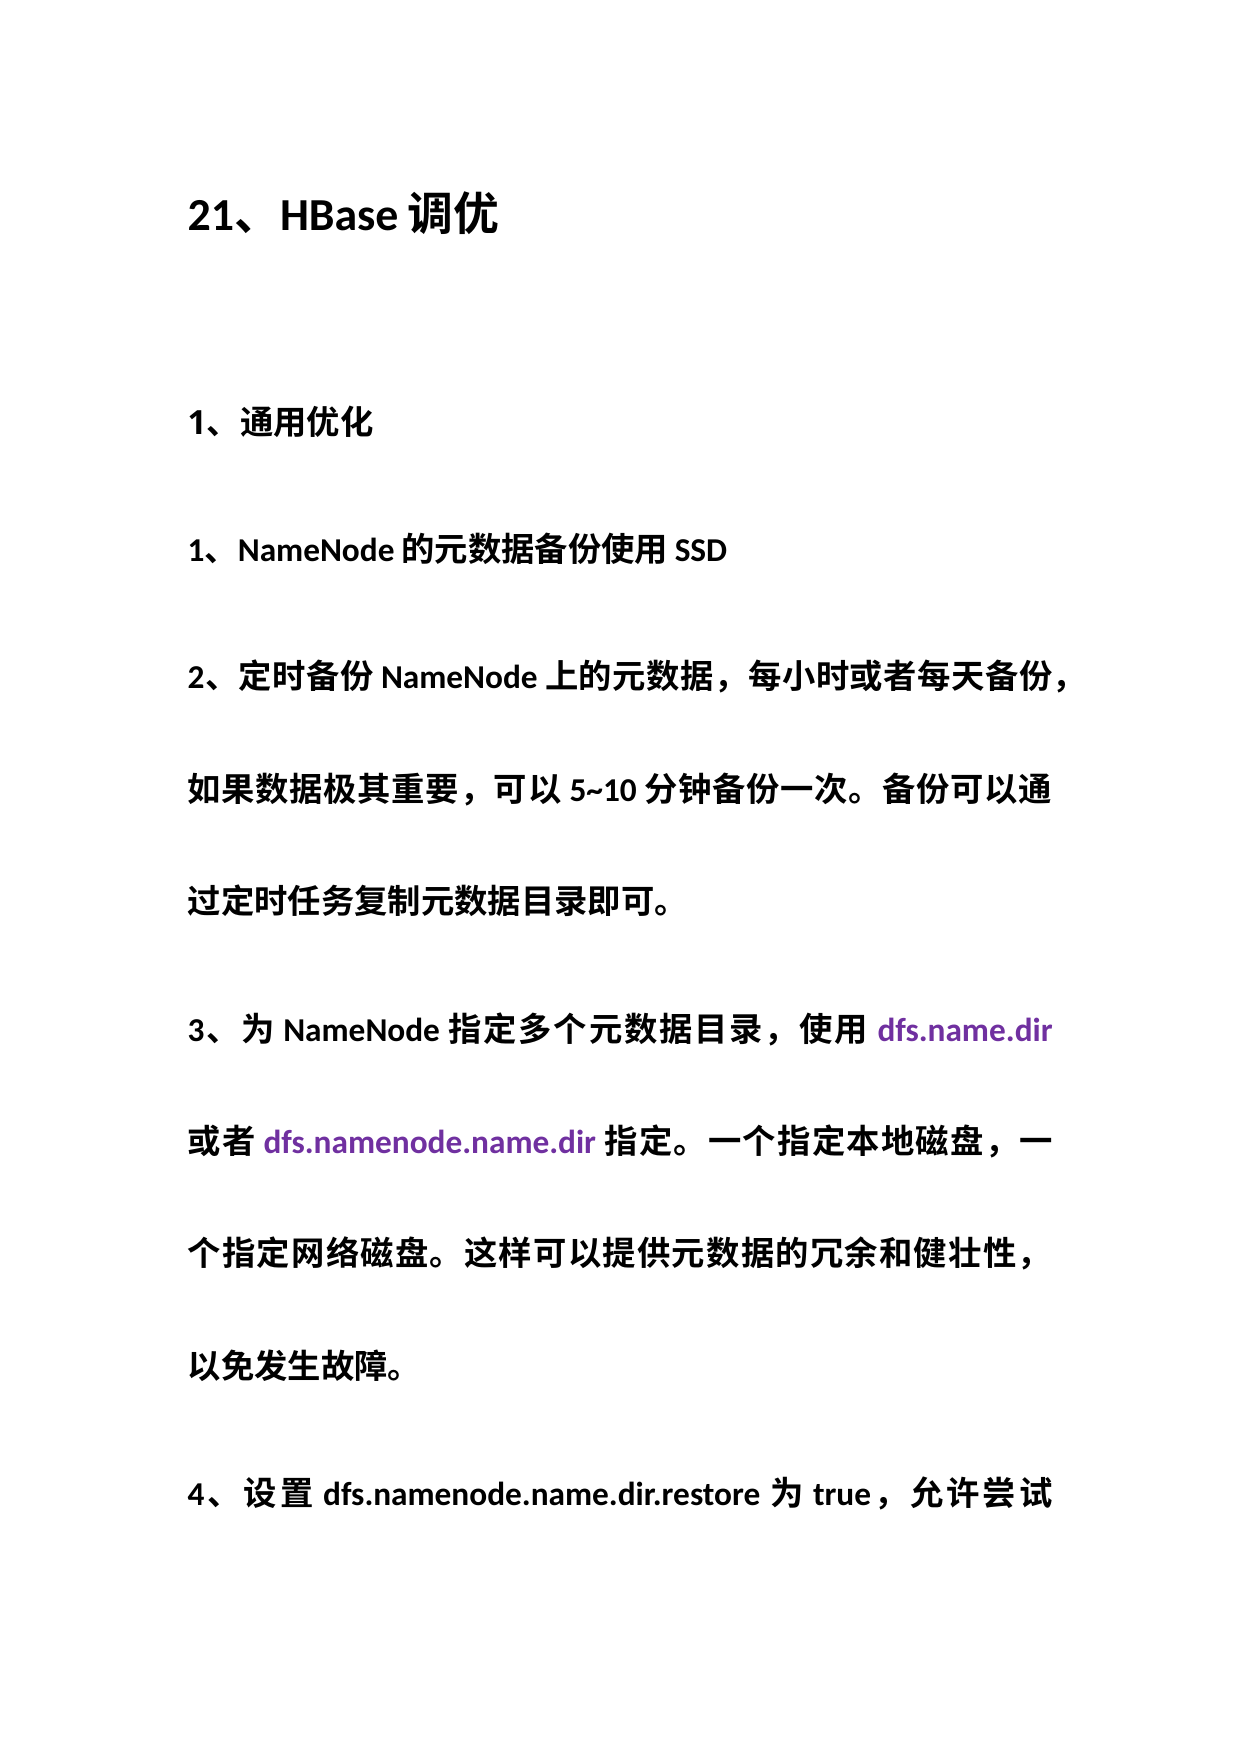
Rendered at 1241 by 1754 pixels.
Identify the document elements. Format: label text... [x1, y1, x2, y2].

subtitle 2、定时备份NameNode上的元数据，每小时或者每天备份，如果数据极其重要，可以5~10分钟备份一次。备份可以通过定时任务复制元数据目录即可。 [187, 642, 1053, 932]
subtitle 1、通用优化 [187, 387, 1053, 452]
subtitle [187, 1458, 1053, 1523]
subtitle 1、NameNode的元数据备份使用SSD [187, 515, 1053, 580]
subtitle 3、为NameNode指定多个元数据目录，使用dfs.name.dir或者dfs.namenode.name.dir指定。一个指定本地磁盘，一个指定网络磁盘。这样可以提供元数据的冗余和健壮性，以免发生故障。 [187, 994, 1053, 1396]
subtitle 21、HBase调优 [187, 162, 1053, 259]
